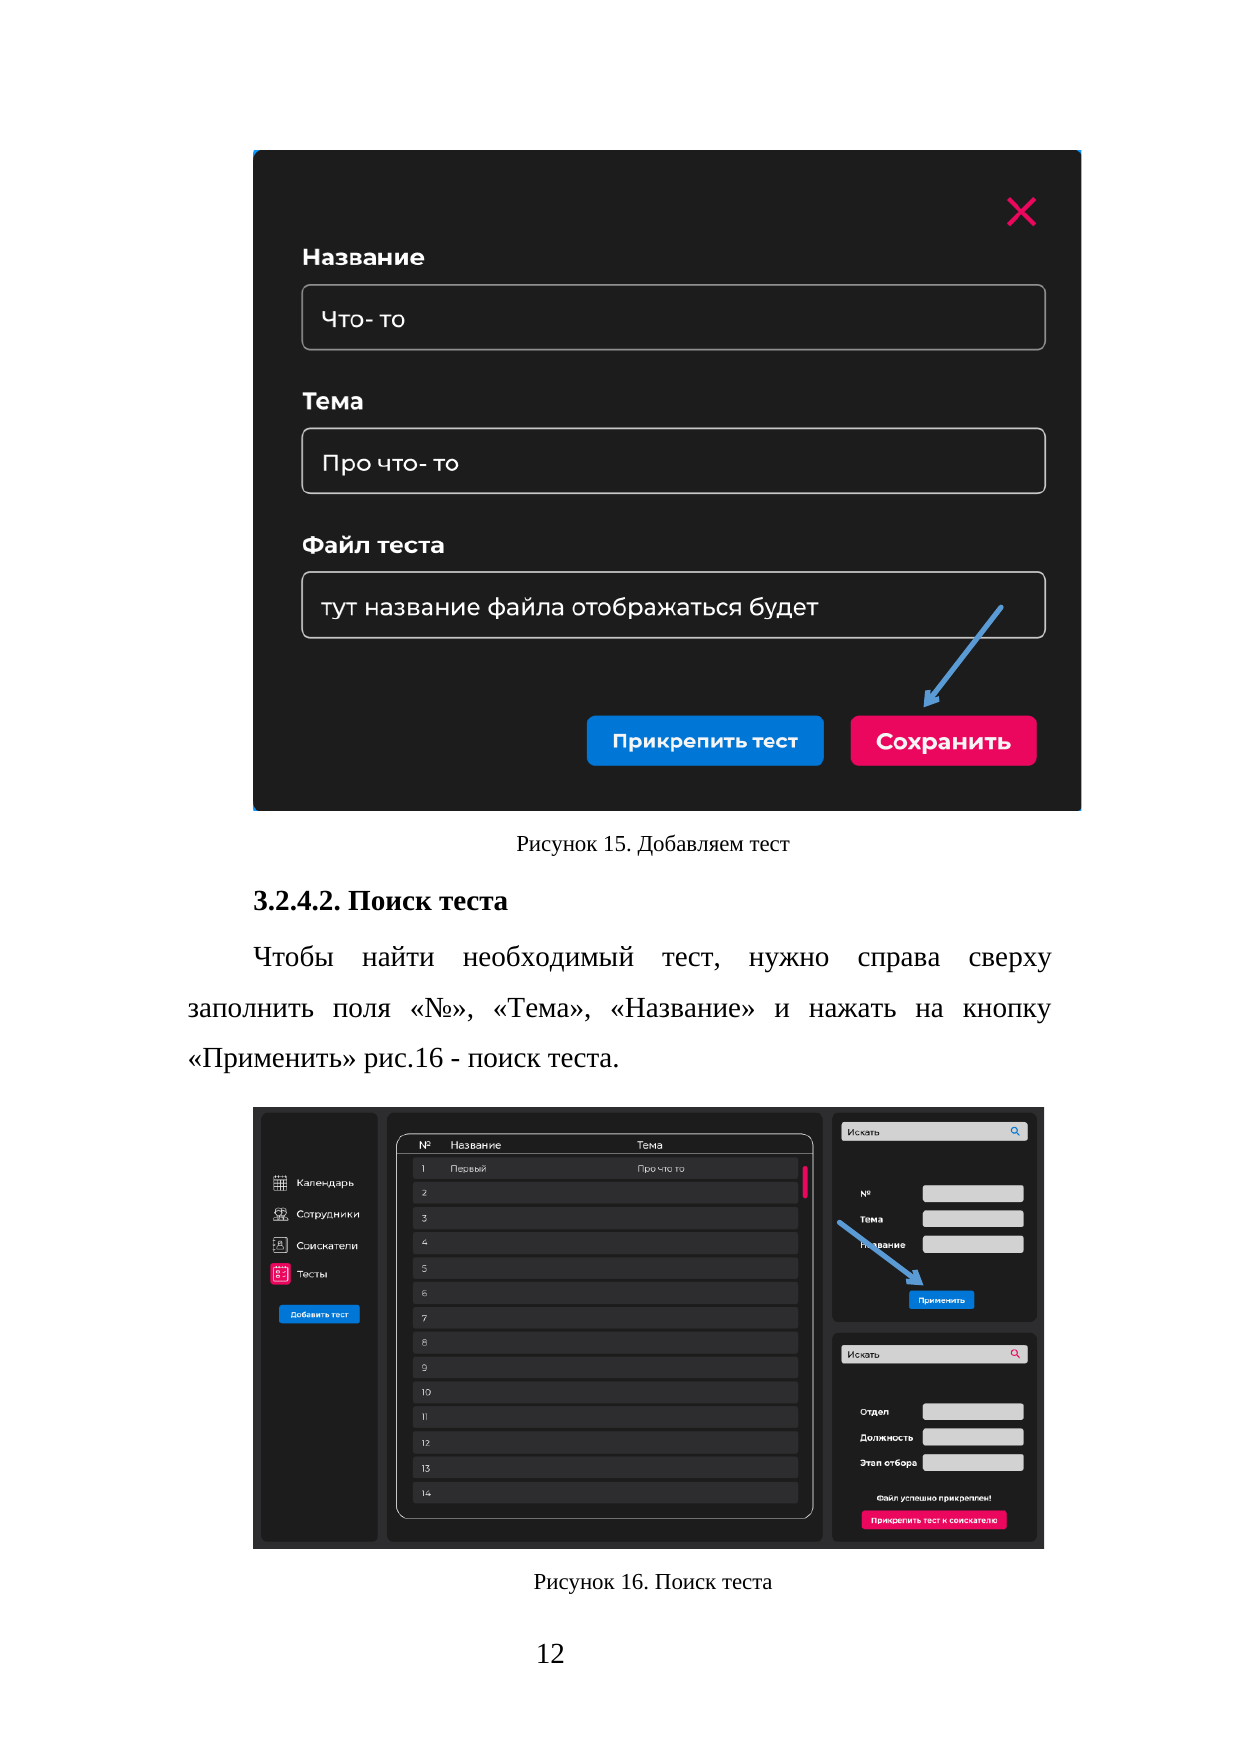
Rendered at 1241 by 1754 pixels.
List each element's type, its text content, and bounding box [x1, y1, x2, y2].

subtitle 3.2.4.2. Поиск теста [187, 883, 1053, 917]
picture [253, 1107, 1045, 1549]
text Рисунок 16. Поиск теста [187, 1568, 1053, 1595]
text Чтобы найти необходимый тест, нужно справа сверху заполнить поля «№», «Тема», «Название» и нажать на кнопку «Применить» рис.16 - поиск теста. [187, 939, 1053, 1074]
text Рисунок 15. Добавляем тест [187, 829, 1053, 856]
picture [253, 150, 1082, 811]
